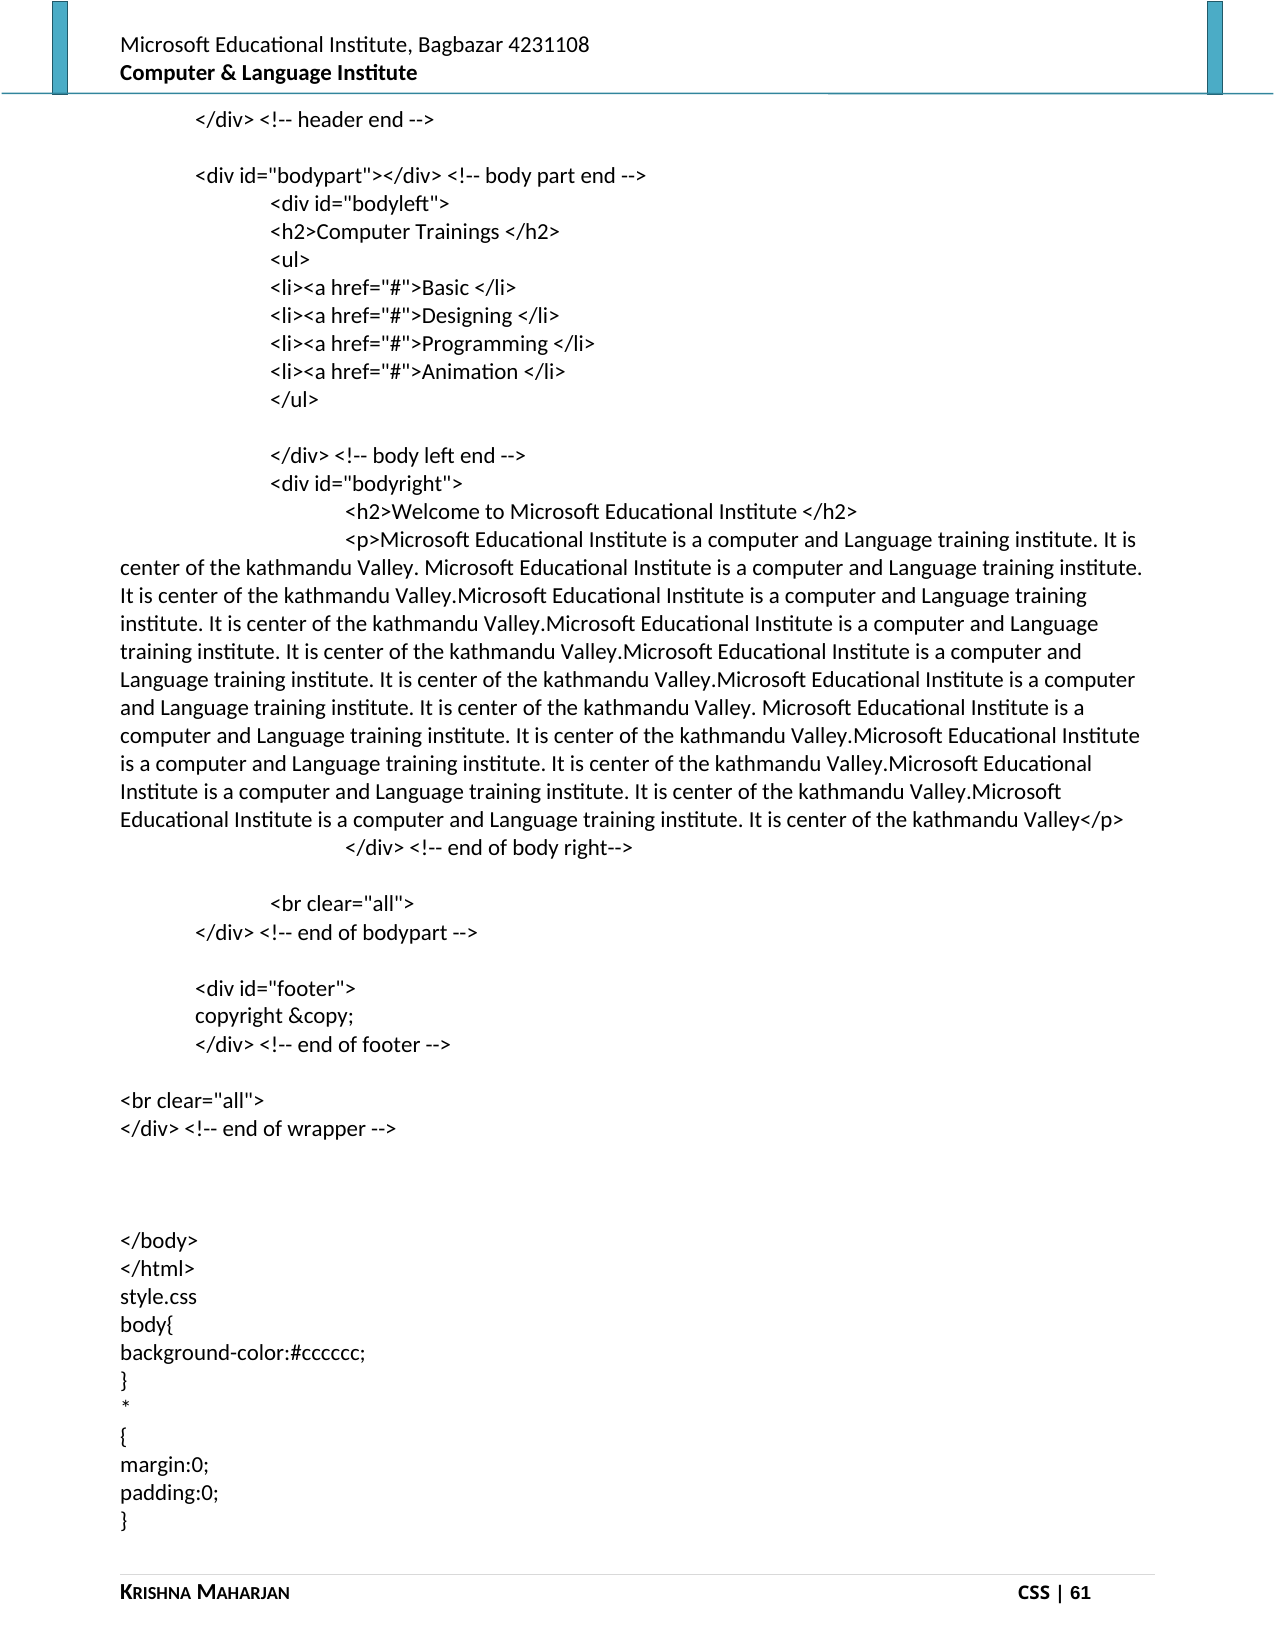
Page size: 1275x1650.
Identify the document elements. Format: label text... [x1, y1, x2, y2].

text background-color:#cccccc; [120, 1338, 1155, 1366]
text <h2>Computer Trainings </h2> [120, 217, 1155, 245]
text margin:0; [120, 1450, 1155, 1478]
text </div> <!-- end of bodypart --> [120, 918, 1155, 946]
text <ul> [120, 245, 1155, 273]
text </div> <!-- end of footer --> [120, 1030, 1155, 1058]
text style.css [120, 1282, 1155, 1310]
text </div> <!-- header end --> [120, 105, 1155, 133]
text <li><a href="#">Animation </li> [120, 357, 1155, 385]
text <div id="bodyleft"> [120, 189, 1155, 217]
text </div> <!-- body left end --> [120, 441, 1155, 469]
text } [120, 1366, 1155, 1394]
text </html> [120, 1254, 1155, 1282]
text </body> [120, 1226, 1155, 1254]
text <li><a href="#">Programming </li> [120, 329, 1155, 357]
text <br clear="all"> [120, 1086, 1155, 1114]
text <div id="bodyright"> [120, 469, 1155, 497]
text <div id="bodypart"></div> <!-- body part end --> [120, 161, 1155, 189]
text <br clear="all"> [120, 889, 1155, 918]
text <h2>Welcome to Microsoft Educational Institute </h2> [120, 497, 1155, 525]
text </div> <!-- end of body right--> [120, 833, 1155, 862]
text <p>Microsoft Educational Institute is a computer and Language training institute. It is center of the kathmandu Valley. Microsoft Educational Institute is a computer and Language training institute. It is center of the kathmandu Valley.Microsoft Educational Institute is a computer and Language training institute. It is center of the kathmandu Valley.Microsoft Educational Institute is a computer and Language training institute. It is center of the kathmandu Valley.Microsoft Educational Institute is a computer and Language training institute. It is center of the kathmandu Valley.Microsoft Educational Institute is a computer and Language training institute. It is center of the kathmandu Valley. Microsoft Educational Institute is a computer and Language training institute. It is center of the kathmandu Valley.Microsoft Educational Institute is a computer and Language training institute. It is center of the kathmandu Valley.Microsoft Educational Institute is a computer and Language training institute. It is center of the kathmandu Valley.Microsoft Educational Institute is a computer and Language training institute. It is center of the kathmandu Valley</p> [120, 525, 1155, 833]
text <div id="footer"> [120, 974, 1155, 1002]
text { [120, 1422, 1155, 1450]
text } [120, 1506, 1155, 1534]
text </ul> [120, 385, 1155, 413]
text </div> <!-- end of wrapper --> [120, 1114, 1155, 1142]
text body{ [120, 1310, 1155, 1338]
text copyright &copy; [120, 1002, 1155, 1030]
text padding:0; [120, 1478, 1155, 1506]
text <li><a href="#">Basic </li> [120, 273, 1155, 301]
text <li><a href="#">Designing </li> [120, 301, 1155, 329]
text * [120, 1394, 1155, 1422]
